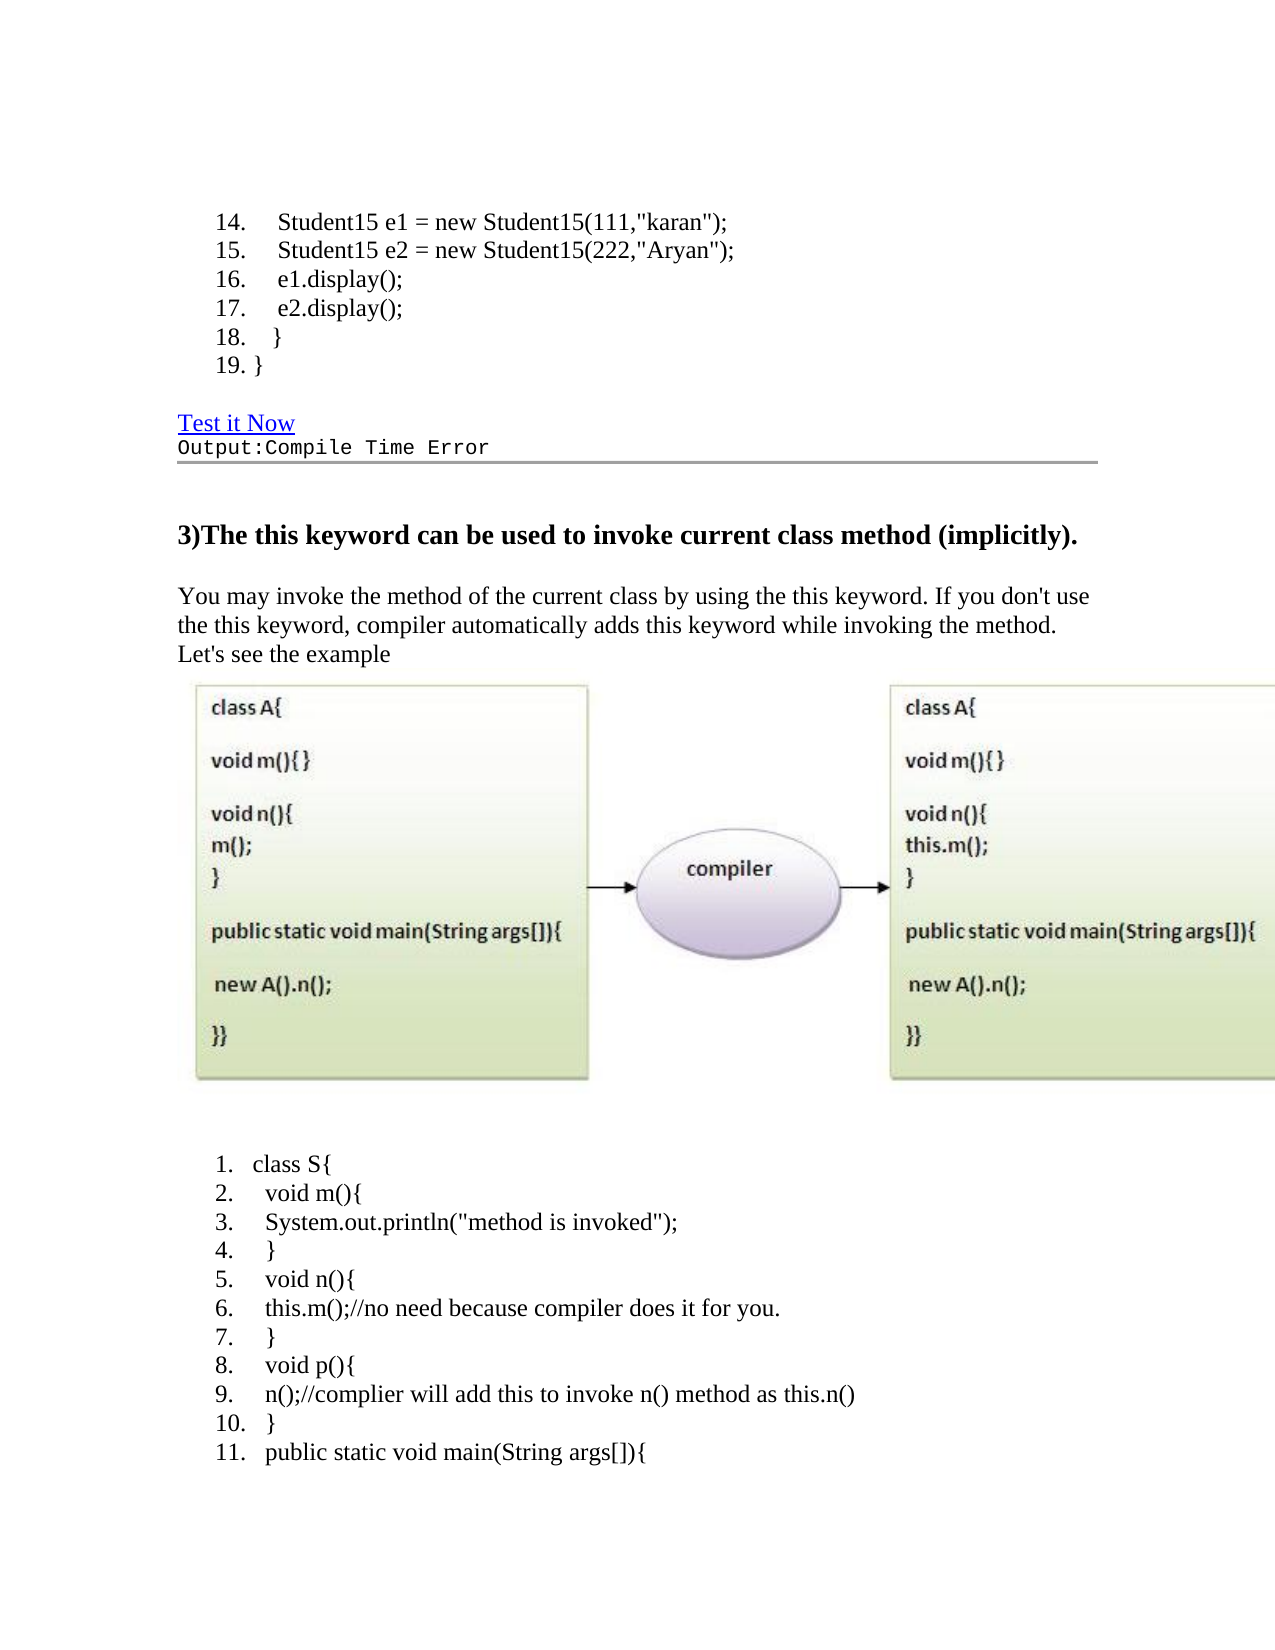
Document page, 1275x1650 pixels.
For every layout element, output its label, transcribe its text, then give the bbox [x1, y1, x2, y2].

list e2.display(); [215, 293, 1098, 322]
list } [215, 351, 1098, 379]
list Student15 e2 = new Student15(222,"Aryan"); [215, 236, 1098, 264]
list Student15 e1 = new Student15(111,"karan"); [215, 207, 1098, 236]
list e1.display(); [215, 264, 1098, 293]
list class S{ [215, 1149, 1098, 1178]
picture [177, 668, 1275, 1120]
list void n(){ [215, 1264, 1098, 1293]
list System.out.println("method is invoked"); [215, 1207, 1098, 1235]
list public static void main(String args[]){ [215, 1437, 1098, 1465]
table_header You may invoke the method of the current class by using the this keyword. If you don't use the this keyword, compiler automatically adds this keyword while invoking the method. Let's see the example [176, 580, 1106, 669]
list n();//complier will add this to invoke n() method as this.n() [215, 1379, 1098, 1408]
list } [215, 1322, 1098, 1350]
list void m(){ [215, 1178, 1098, 1207]
text Test it Now [177, 408, 1098, 437]
text Output:Compile Time Error [177, 437, 1098, 460]
list } [215, 1408, 1098, 1437]
list } [215, 1235, 1098, 1264]
list void p(){ [215, 1350, 1098, 1379]
list this.m();//no need because compiler does it for you. [215, 1293, 1098, 1322]
list } [215, 322, 1098, 351]
text 3)The this keyword can be used to invoke current class method (implicitly). [177, 518, 1098, 550]
